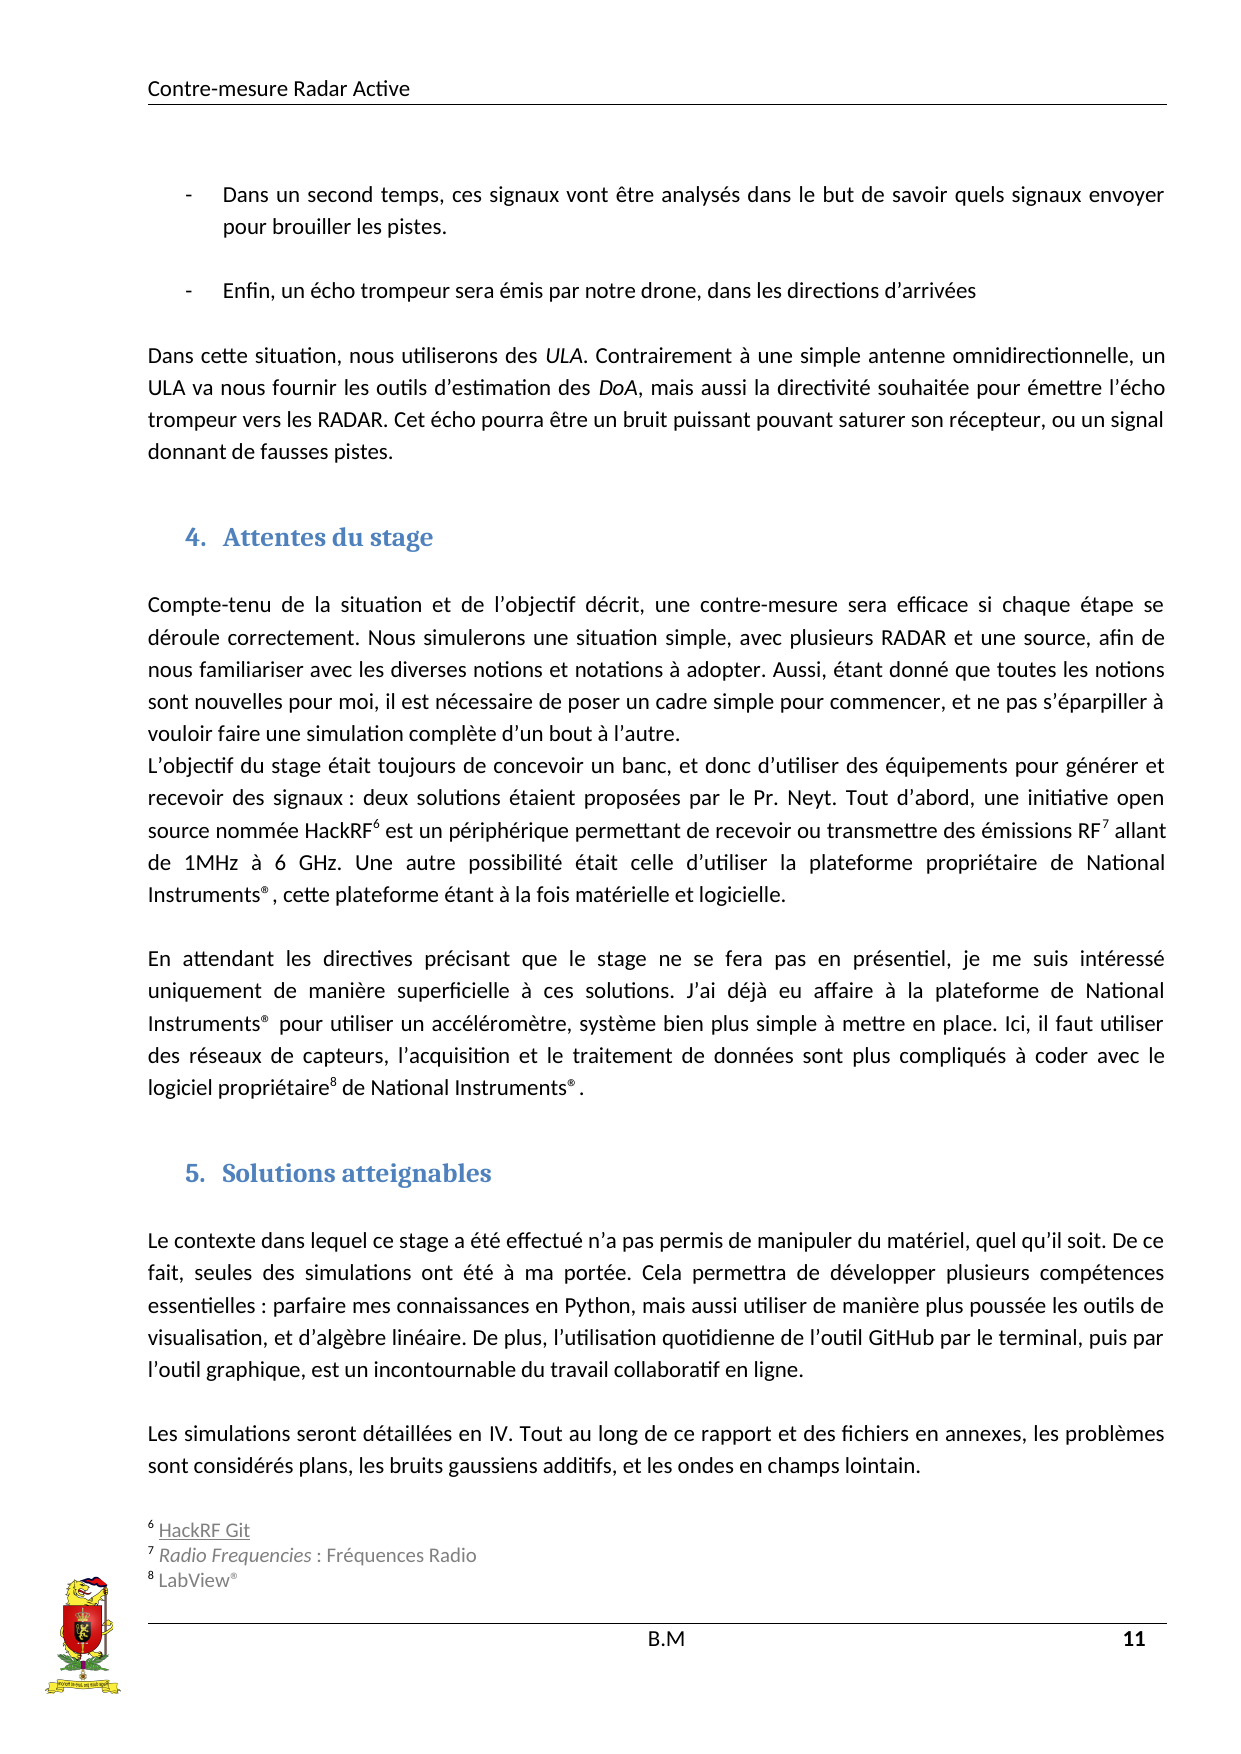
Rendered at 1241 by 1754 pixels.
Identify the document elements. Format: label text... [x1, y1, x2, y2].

text En attendant les directives précisant que le stage ne se fera pas en présentiel, je me suis intéressé uniquement de manière superficielle à ces solutions. J’ai déjà eu affaire à la plateforme de National Instruments® pour utiliser un accéléromètre, système bien plus simple à mettre en place. Ici, il faut utiliser des réseaux de capteurs, l’acquisition et le traitement de données sont plus compliqués à coder avec le logiciel propriétaire de National Instruments®. [148, 944, 1167, 1101]
subtitle Solutions atteignables [185, 1158, 1167, 1189]
picture [43, 1572, 129, 1694]
list Dans un second temps, ces signaux vont être analysés dans le but de savoir quels signaux envoyer pour brouiller les pistes. [185, 180, 1167, 240]
text Compte-tenu de la situation et de l’objectif décrit, une contre-mesure sera efficace si chaque étape se déroule correctement. Nous simulerons une situation simple, avec plusieurs RADAR et une source, afin de nous familiariser avec les diverses notions et notations à adopter. Aussi, étant donné que toutes les notions sont nouvelles pour moi, il est nécessaire de poser un cadre simple pour commencer, et ne pas s’éparpiller à vouloir faire une simulation complète d’un bout à l’autre. [148, 590, 1167, 747]
text Dans cette situation, nous utiliserons des ULA. Contrairement à une simple antenne omnidirectionnelle, un ULA va nous fournir les outils d’estimation des DoA, mais aussi la directivité souhaitée pour émettre l’écho trompeur vers les RADAR. Cet écho pourra être un bruit puissant pouvant saturer son récepteur, ou un signal donnant de fausses pistes. [148, 341, 1167, 465]
text L’objectif du stage était toujours de concevoir un banc, et donc d’utiliser des équipements pour générer et recevoir des signaux : deux solutions étaient proposées par le Pr. Neyt. Tout d’abord, une initiative open source nommée HackRF est un périphérique permettant de recevoir ou transmettre des émissions RF allant de 1MHz à 6 GHz. Une autre possibilité était celle d’utiliser la plateforme propriétaire de National Instruments®, cette plateforme étant à la fois matérielle et logicielle. [148, 751, 1167, 908]
list Enfin, un écho trompeur sera émis par notre drone, dans les directions d’arrivées [185, 276, 1167, 304]
subtitle Attentes du stage [185, 522, 1167, 554]
